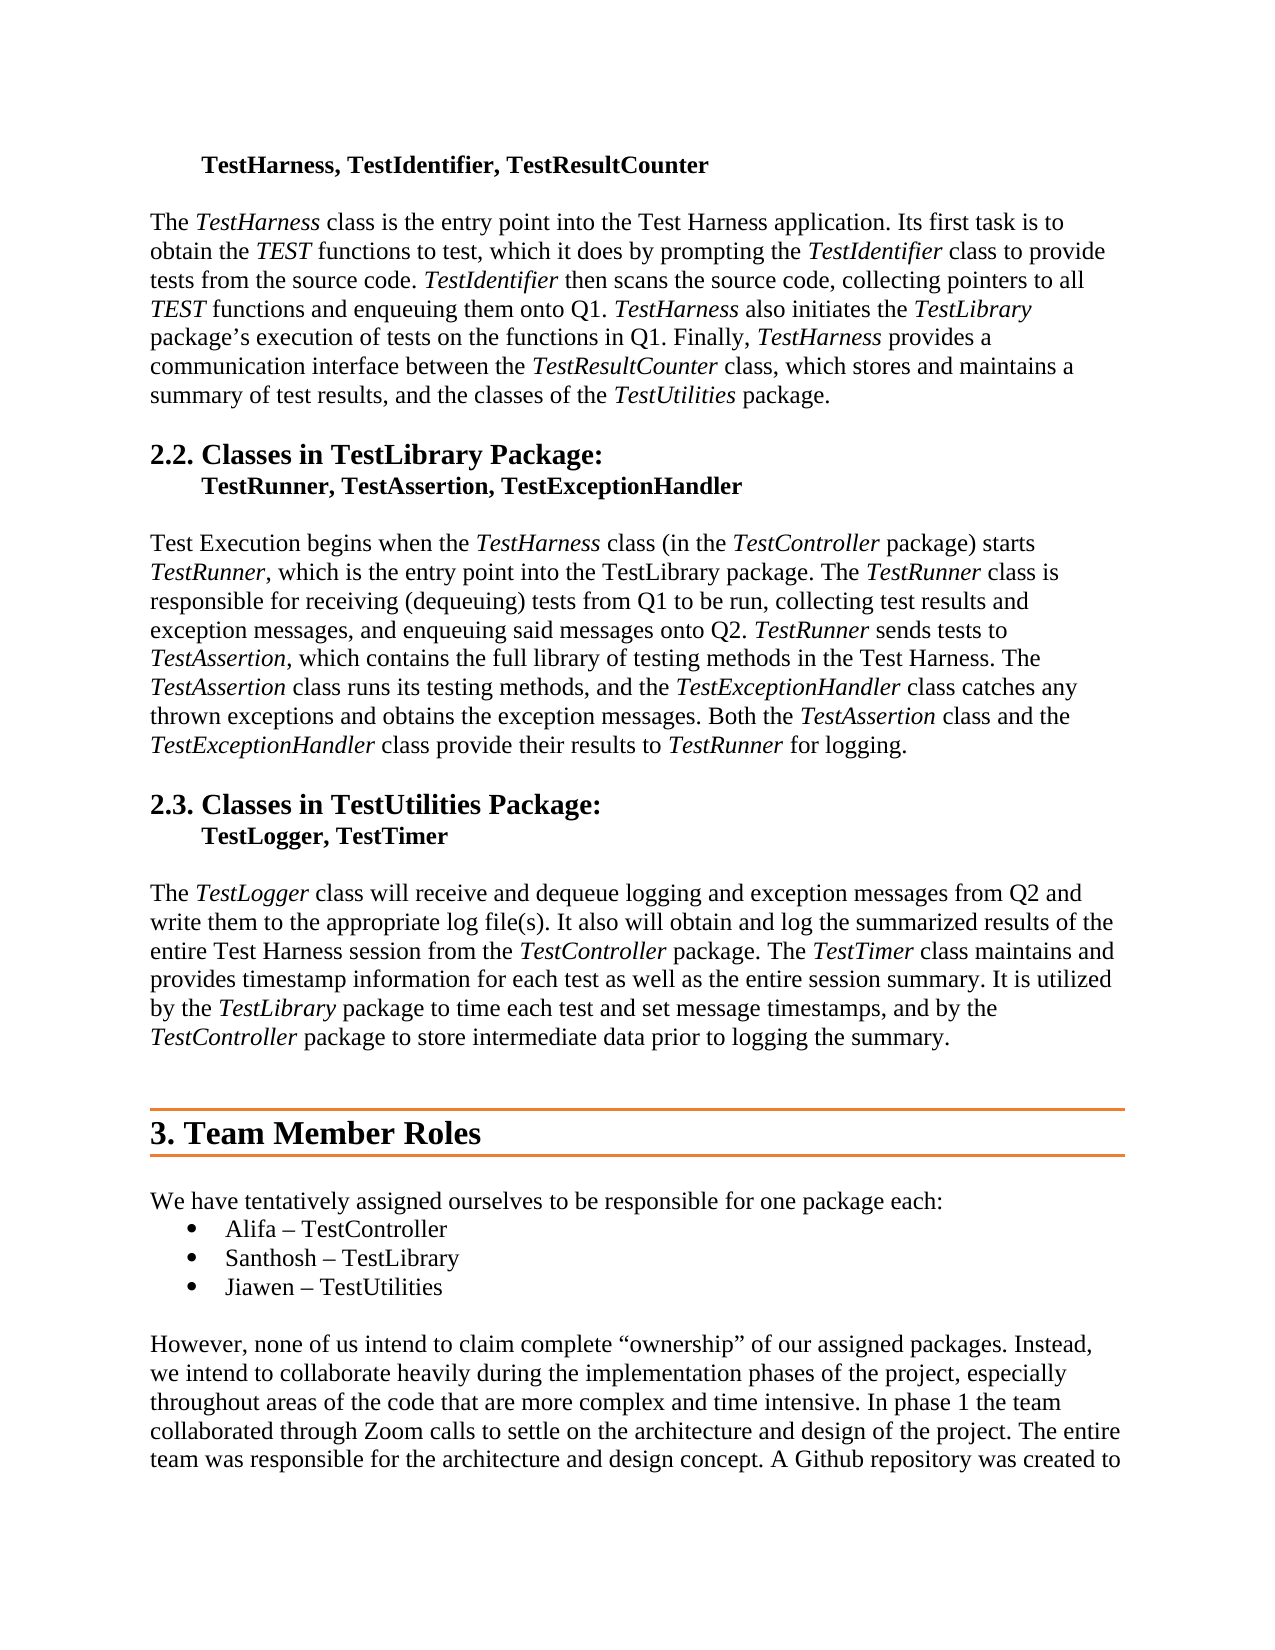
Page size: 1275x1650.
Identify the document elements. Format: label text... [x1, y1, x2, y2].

text TestHarness, TestIdentifier, TestResultCounter [150, 150, 1125, 179]
text 2.2. Classes in TestLibrary Package: [150, 437, 1125, 471]
list Santhosh – TestLibrary [187, 1243, 1125, 1272]
text Test Execution begins when the TestHarness class (in the TestController package) starts TestRunner, which is the entry point into the TestLibrary package. The TestRunner class is responsible for receiving (dequeuing) tests from Q1 to be run, collecting test results and exception messages, and enqueuing said messages onto Q2. TestRunner sends tests to TestAssertion, which contains the full library of testing methods in the Test Harness. The TestAssertion class runs its testing methods, and the TestExceptionHandler class catches any thrown exceptions and obtains the exception messages. Both the TestAssertion class and the TestExceptionHandler class provide their results to TestRunner for logging. [150, 528, 1125, 758]
text TestLogger, TestTimer [150, 821, 1125, 849]
list Alifa – TestController [187, 1214, 1125, 1243]
text 3. Team Member Roles [150, 1111, 1125, 1154]
text The TestLogger class will receive and dequeue logging and exception messages from Q2 and write them to the appropriate log file(s). It also will obtain and log the summarized results of the entire Test Harness session from the TestController package. The TestTimer class maintains and provides timestamp information for each test as well as the entire session summary. It is utilized by the TestLibrary package to time each test and set message timestamps, and by the TestController package to store intermediate data prior to logging the summary. [150, 878, 1125, 1051]
list Jiawen – TestUtilities [187, 1272, 1125, 1301]
text TestRunner, TestAssertion, TestExceptionHandler [150, 471, 1125, 500]
text 2.3. Classes in TestUtilities Package: [150, 787, 1125, 821]
text We have tentatively assigned ourselves to be responsible for one package each: [150, 1186, 1125, 1214]
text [150, 1329, 1125, 1473]
text The TestHarness class is the entry point into the Test Harness application. Its first task is to obtain the TEST functions to test, which it does by prompting the TestIdentifier class to provide tests from the source code. TestIdentifier then scans the source code, collecting pointers to all TEST functions and enqueuing them onto Q1. TestHarness also initiates the TestLibrary package’s execution of tests on the functions in Q1. Finally, TestHarness provides a communication interface between the TestResultCounter class, which stores and maintains a summary of test results, and the classes of the TestUtilities package. [150, 207, 1125, 409]
